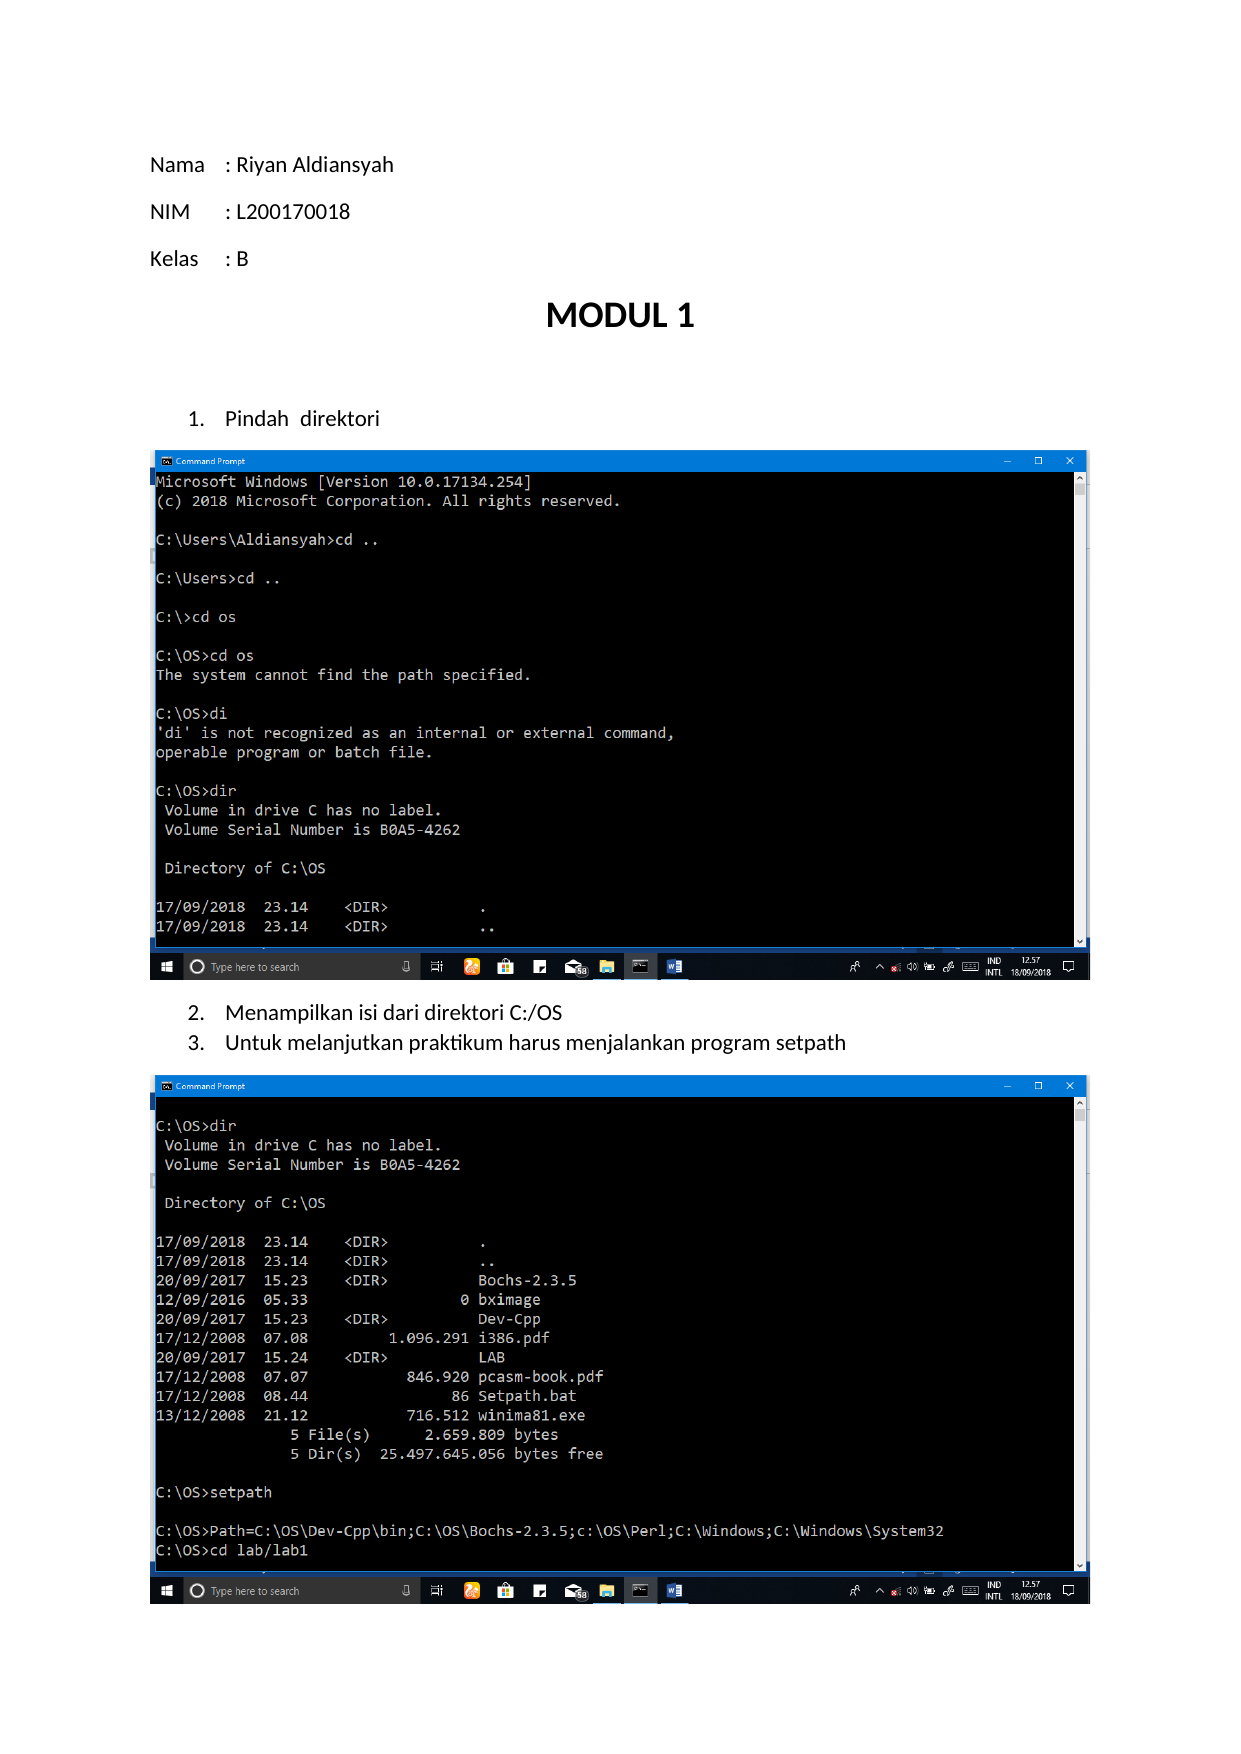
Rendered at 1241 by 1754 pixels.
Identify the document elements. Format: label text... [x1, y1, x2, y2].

text NIM : L200170018 [150, 197, 1090, 225]
list Menampilkan isi dari direktori C:/OS [187, 998, 1090, 1026]
text Nama : Riyan Aldiansyah [150, 150, 1090, 178]
list Untuk melanjutkan praktikum harus menjalankan program setpath [187, 1028, 1090, 1056]
text MODUL 1 [150, 291, 1090, 336]
list Pindah direktori [187, 404, 1090, 432]
picture [150, 1075, 1091, 1604]
text Kelas : B [150, 244, 1090, 272]
picture [150, 450, 1091, 980]
